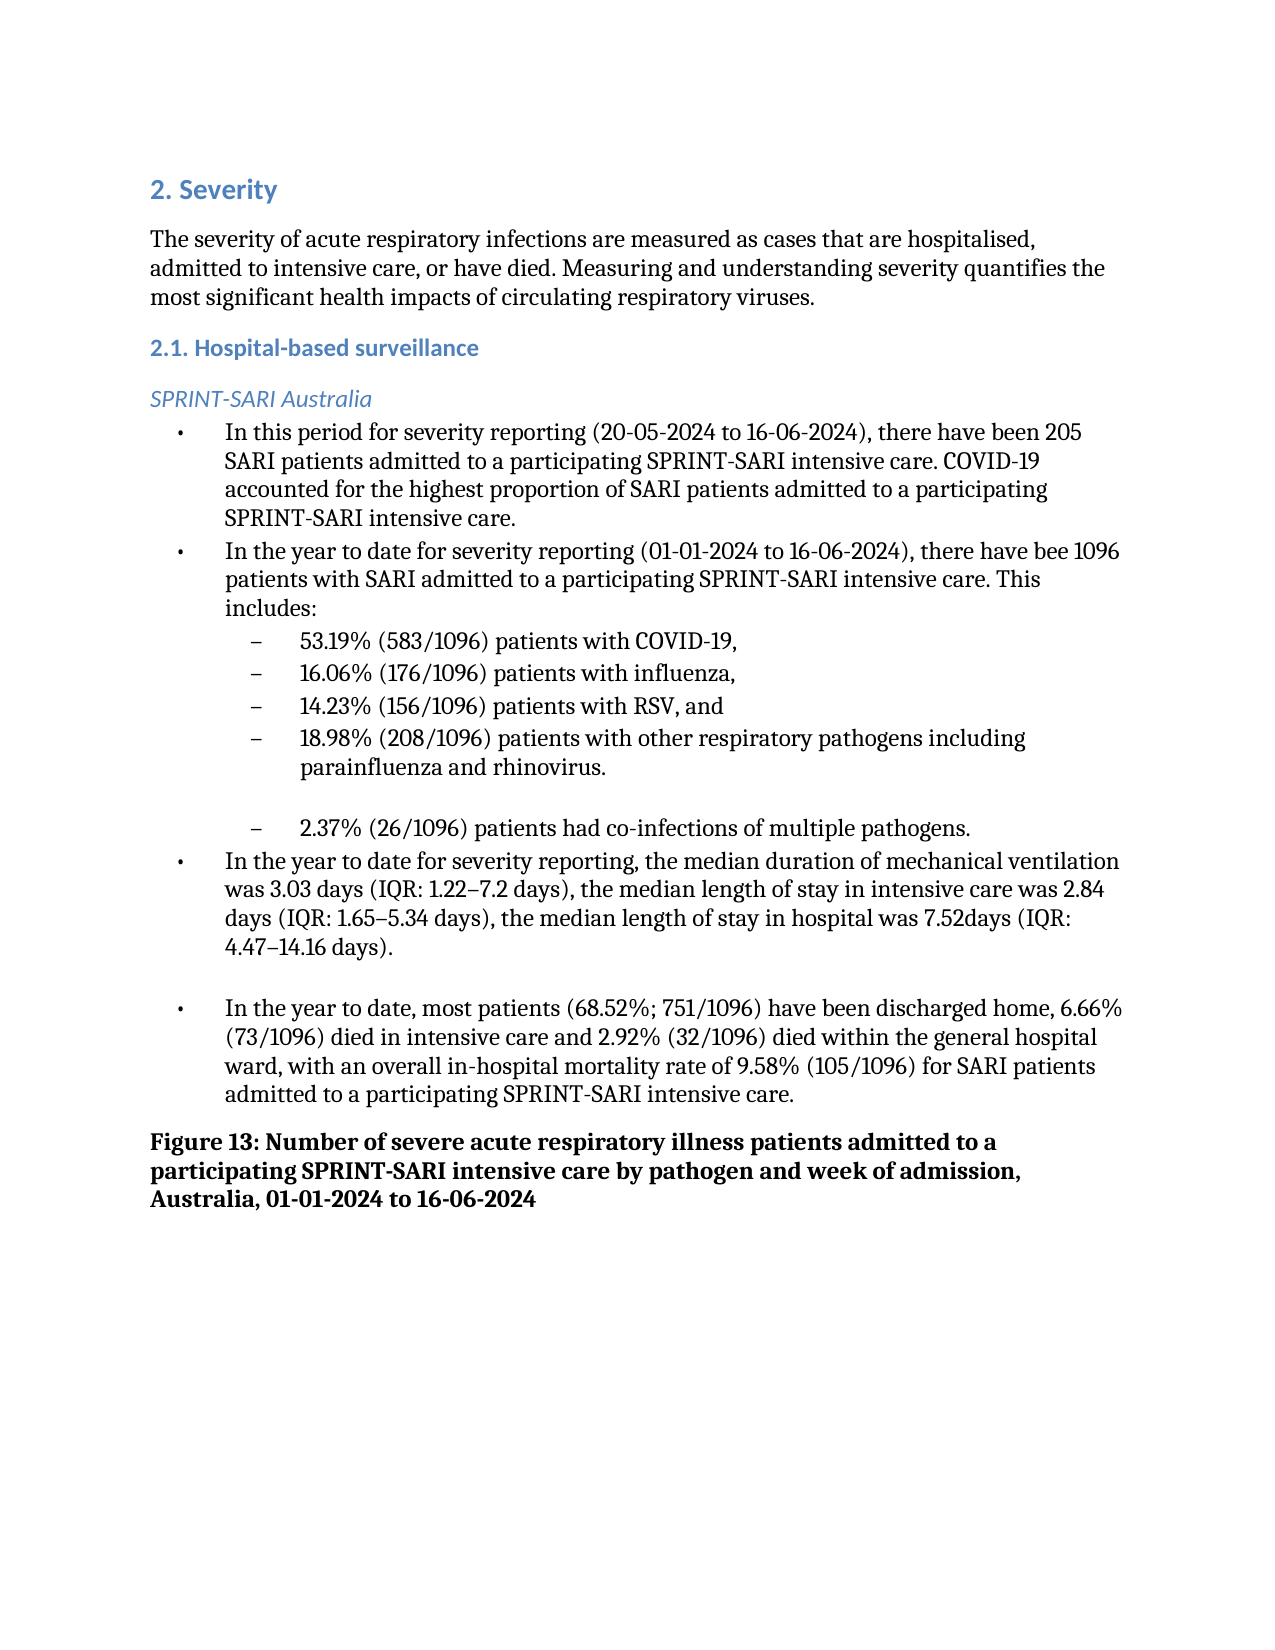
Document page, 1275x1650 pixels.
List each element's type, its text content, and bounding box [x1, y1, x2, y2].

list 16.06% (176/1096) patients with influenza, [250, 659, 1125, 688]
list 18.98% (208/1096) patients with other respiratory pathogens including parainfluenza and rhinovirus. [250, 724, 1125, 810]
list 14.23% (156/1096) patients with RSV, and [250, 692, 1125, 720]
list In this period for severity reporting (20-05-2024 to 16-06-2024), there have been 205 SARI patients admitted to a participating SPRINT-SARI intensive care. COVID-19 accounted for the highest proportion of SARI patients admitted to a participating SPRINT-SARI intensive care. [175, 418, 1125, 533]
text The severity of acute respiratory infections are measured as cases that are hospitalised, admitted to intensive care, or have died. Measuring and understanding severity quantifies the most significant health impacts of circulating respiratory viruses. [150, 225, 1125, 311]
list 53.19% (583/1096) patients with COVID-19, [250, 627, 1125, 655]
subtitle 2. Severity [150, 171, 1125, 206]
list 2.37% (26/1096) patients had co-infections of multiple pathogens. [250, 814, 1125, 843]
text Figure 13: Number of severe acute respiratory illness patients admitted to a participating SPRINT-SARI intensive care by pathogen and week of admission, Australia, 01-01-2024 to 16-06-2024 [150, 1128, 1125, 1214]
subtitle 2.1. Hospital-based surveillance [150, 332, 1125, 363]
subtitle SPRINT-SARI Australia [150, 384, 1125, 414]
list In the year to date, most patients (68.52%; 751/1096) have been discharged home, 6.66% (73/1096) died in intensive care and 2.92% (32/1096) died within the general hospital ward, with an overall in-hospital mortality rate of 9.58% (105/1096) for SARI patients admitted to a participating SPRINT-SARI intensive care. [175, 994, 1125, 1109]
list In the year to date for severity reporting, the median duration of mechanical ventilation was 3.03 days (IQR: 1.22–7.2 days), the median length of stay in intensive care was 2.84 days (IQR: 1.65–5.34 days), the median length of stay in hospital was 7.52days (IQR: 4.47–14.16 days). [175, 847, 1125, 990]
list In the year to date for severity reporting (01-01-2024 to 16-06-2024), there have bee 1096 patients with SARI admitted to a participating SPRINT-SARI intensive care. This includes: [175, 537, 1125, 623]
